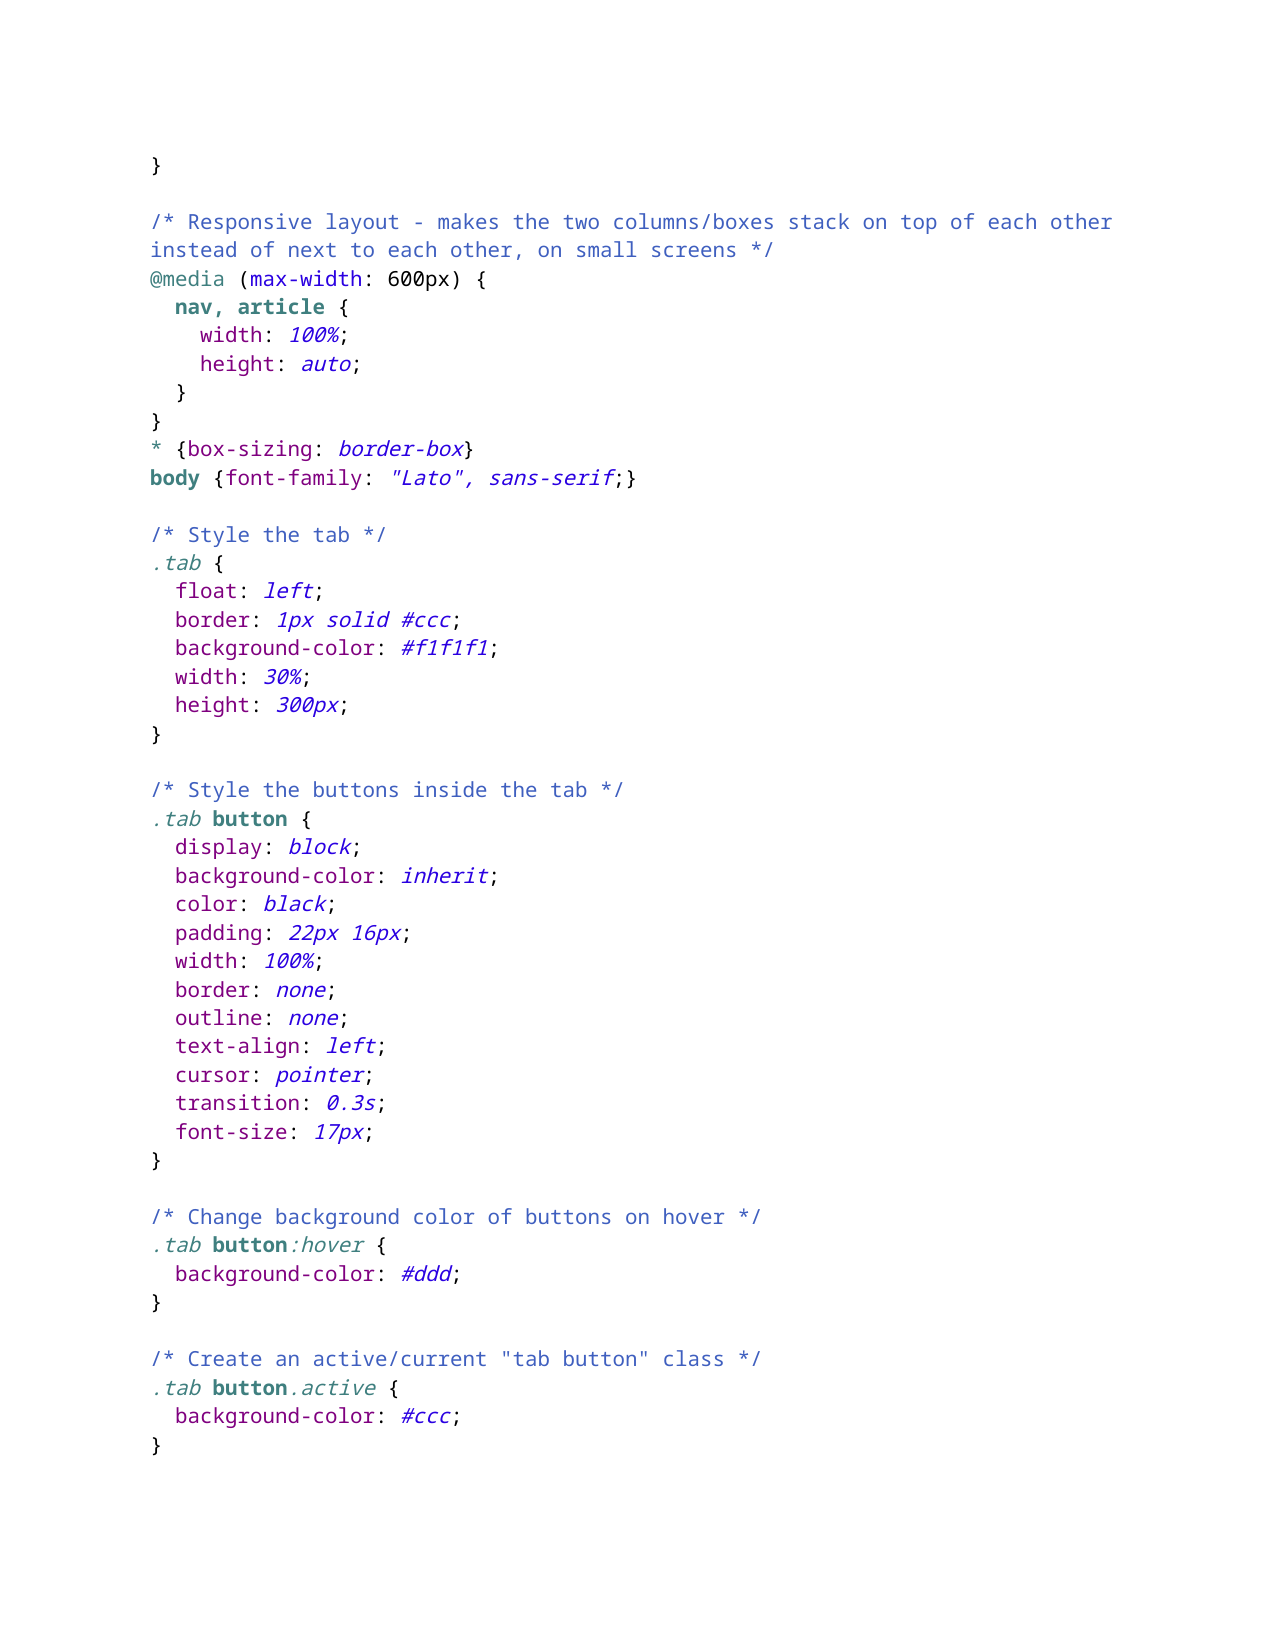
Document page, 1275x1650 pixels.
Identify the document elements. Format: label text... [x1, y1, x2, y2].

text text-align: left; [150, 1032, 1125, 1060]
text .tab button { [150, 804, 1125, 832]
text } [150, 377, 1125, 406]
text .tab { [150, 548, 1125, 577]
text transition: 0.3s; [150, 1088, 1125, 1117]
text height: 300px; [150, 690, 1125, 719]
text height: auto; [150, 349, 1125, 377]
text * {box-sizing: border-box} [150, 434, 1125, 463]
text font-size: 17px; [150, 1117, 1125, 1145]
text } [150, 719, 1125, 747]
text } [150, 1287, 1125, 1316]
text .tab button.active { [150, 1373, 1125, 1401]
text nav, article { [150, 292, 1125, 321]
text color: black; [150, 889, 1125, 918]
text /* Create an active/current "tab button" class */ [150, 1344, 1125, 1373]
text display: block; [150, 832, 1125, 861]
text .tab button:hover { [150, 1231, 1125, 1259]
text @media (max-width: 600px) { [150, 264, 1125, 292]
text background-color: #f1f1f1; [150, 633, 1125, 662]
text background-color: inherit; [150, 861, 1125, 889]
text background-color: #ddd; [150, 1259, 1125, 1287]
text } [150, 150, 1125, 178]
text /* Style the buttons inside the tab */ [150, 776, 1125, 804]
text body {font-family: "Lato", sans-serif;} [150, 463, 1125, 491]
text /* Change background color of buttons on hover */ [150, 1202, 1125, 1231]
text padding: 22px 16px; [150, 918, 1125, 946]
text /* Style the tab */ [150, 520, 1125, 548]
text width: 100%; [150, 321, 1125, 349]
text } [150, 406, 1125, 434]
text } [150, 1430, 1125, 1458]
text border: none; [150, 975, 1125, 1003]
text width: 30%; [150, 662, 1125, 690]
text float: left; [150, 577, 1125, 605]
text } [150, 1145, 1125, 1174]
text border: 1px solid #ccc; [150, 605, 1125, 633]
text /* Responsive layout - makes the two columns/boxes stack on top of each other instead of next to each other, on small screens */ [150, 207, 1125, 264]
text cursor: pointer; [150, 1060, 1125, 1088]
text background-color: #ccc; [150, 1401, 1125, 1430]
text width: 100%; [150, 946, 1125, 975]
text outline: none; [150, 1003, 1125, 1032]
